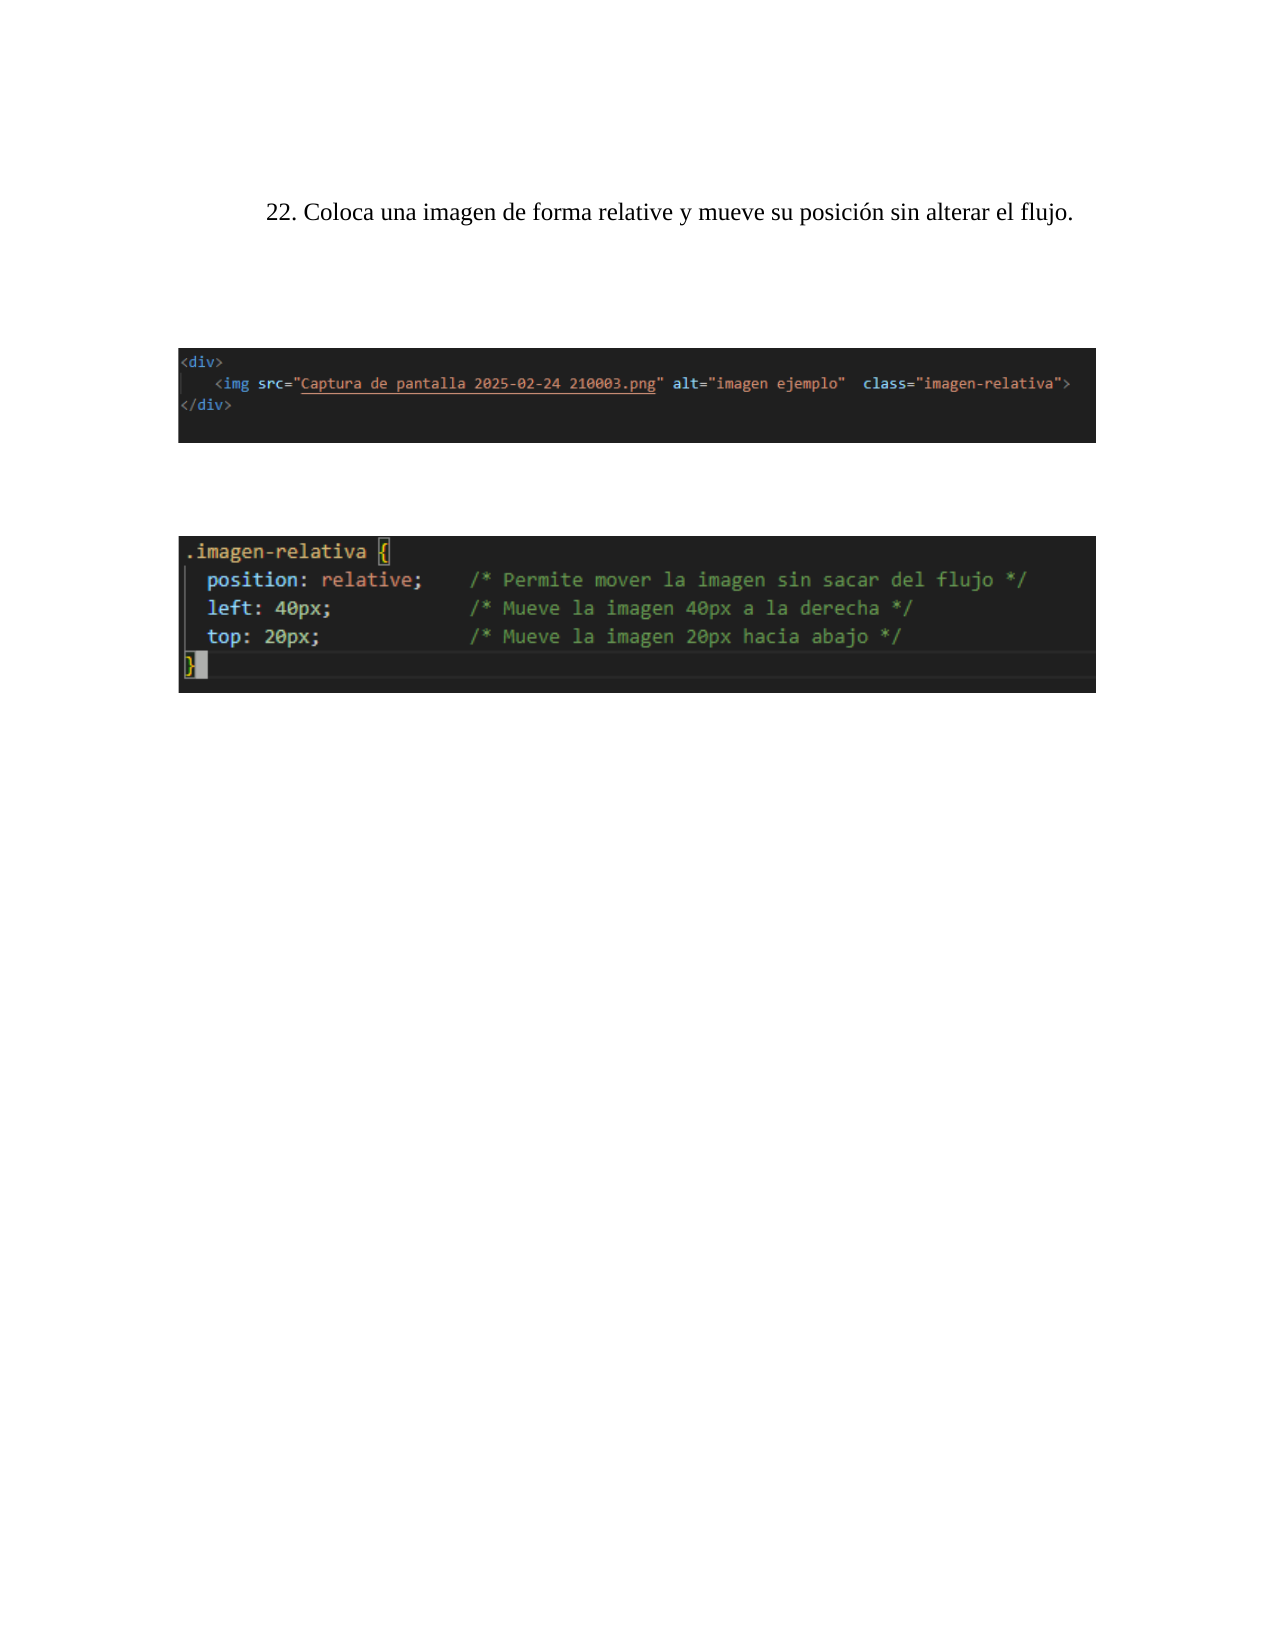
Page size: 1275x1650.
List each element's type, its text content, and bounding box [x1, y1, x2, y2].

picture [177, 348, 1095, 442]
picture [177, 536, 1095, 692]
list Coloca una imagen de forma relative y mueve su posición sin alterar el flujo. [266, 197, 1098, 226]
